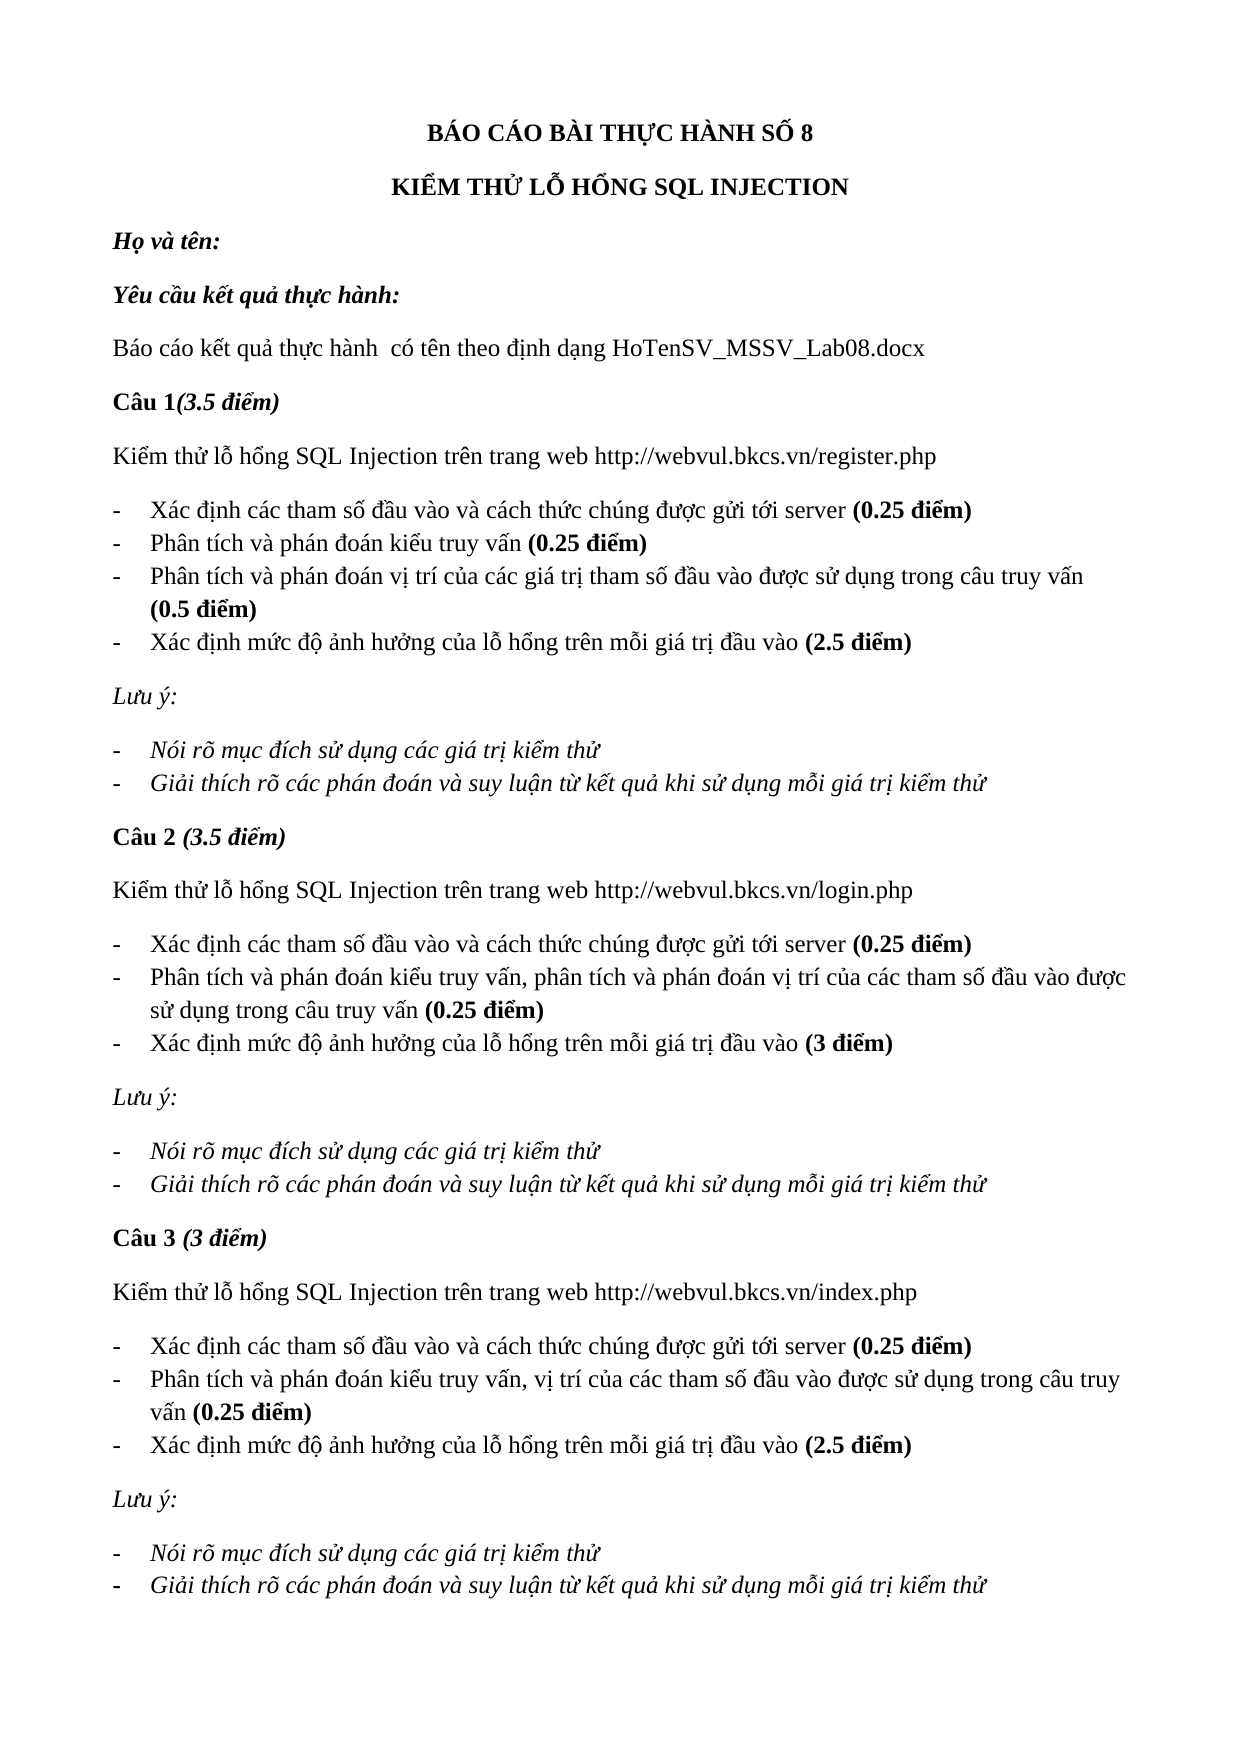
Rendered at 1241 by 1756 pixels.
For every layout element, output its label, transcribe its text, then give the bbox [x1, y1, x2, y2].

text Câu 2 (3.5 điểm) [112, 822, 1128, 851]
text Kiểm thử lỗ hổng SQL Injection trên trang web http://webvul.bkcs.vn/login.php [112, 876, 1128, 904]
list Phân tích và phán đoán kiểu truy vấn, vị trí của các tham số đầu vào được sử dụng trong câu truy vấn (0.25 điểm) [112, 1364, 1128, 1426]
list Nói rõ mục đích sử dụng các giá trị kiểm thử [112, 1136, 1128, 1165]
text KIỂM THỬ LỖ HỔNG SQL INJECTION [112, 172, 1128, 201]
text Kiểm thử lỗ hổng SQL Injection trên trang web http://webvul.bkcs.vn/index.php [112, 1277, 1128, 1306]
list Giải thích rõ các phán đoán và suy luận từ kết quả khi sử dụng mỗi giá trị kiểm thử [112, 1169, 1128, 1198]
list Giải thích rõ các phán đoán và suy luận từ kết quả khi sử dụng mỗi giá trị kiểm thử [112, 1571, 1128, 1599]
list Phân tích và phán đoán kiểu truy vấn (0.25 điểm) [112, 528, 1128, 557]
text Câu 3 (3 điểm) [112, 1223, 1128, 1252]
list Xác định mức độ ảnh hưởng của lỗ hổng trên mỗi giá trị đầu vào (2.5 điểm) [112, 1430, 1128, 1459]
list Nói rõ mục đích sử dụng các giá trị kiểm thử [112, 735, 1128, 764]
text Lưu ý: [112, 681, 1128, 710]
text Họ và tên: [112, 226, 1128, 254]
text Câu 1(3.5 điểm) [112, 387, 1128, 416]
list Giải thích rõ các phán đoán và suy luận từ kết quả khi sử dụng mỗi giá trị kiểm thử [112, 768, 1128, 797]
text Lưu ý: [112, 1082, 1128, 1111]
text Lưu ý: [112, 1484, 1128, 1512]
text Báo cáo kết quả thực hành có tên theo định dạng HoTenSV_MSSV_Lab08.docx [112, 333, 1128, 362]
list Phân tích và phán đoán kiểu truy vấn, phân tích và phán đoán vị trí của các tham số đầu vào được sử dụng trong câu truy vấn (0.25 điểm) [112, 962, 1128, 1024]
list Xác định các tham số đầu vào và cách thức chúng được gửi tới server (0.25 điểm) [112, 929, 1128, 958]
list Nói rõ mục đích sử dụng các giá trị kiểm thử [112, 1538, 1128, 1566]
text BÁO CÁO BÀI THỰC HÀNH SỐ 8 [112, 118, 1128, 147]
list Xác định mức độ ảnh hưởng của lỗ hổng trên mỗi giá trị đầu vào (2.5 điểm) [112, 627, 1128, 656]
text Kiểm thử lỗ hổng SQL Injection trên trang web http://webvul.bkcs.vn/register.php [112, 441, 1128, 470]
text Yêu cầu kết quả thực hành: [112, 280, 1128, 308]
list Xác định mức độ ảnh hưởng của lỗ hổng trên mỗi giá trị đầu vào (3 điểm) [112, 1028, 1128, 1057]
list Xác định các tham số đầu vào và cách thức chúng được gửi tới server (0.25 điểm) [112, 1331, 1128, 1359]
list Phân tích và phán đoán vị trí của các giá trị tham số đầu vào được sử dụng trong câu truy vấn (0.5 điểm) [112, 561, 1128, 623]
list Xác định các tham số đầu vào và cách thức chúng được gửi tới server (0.25 điểm) [112, 495, 1128, 524]
